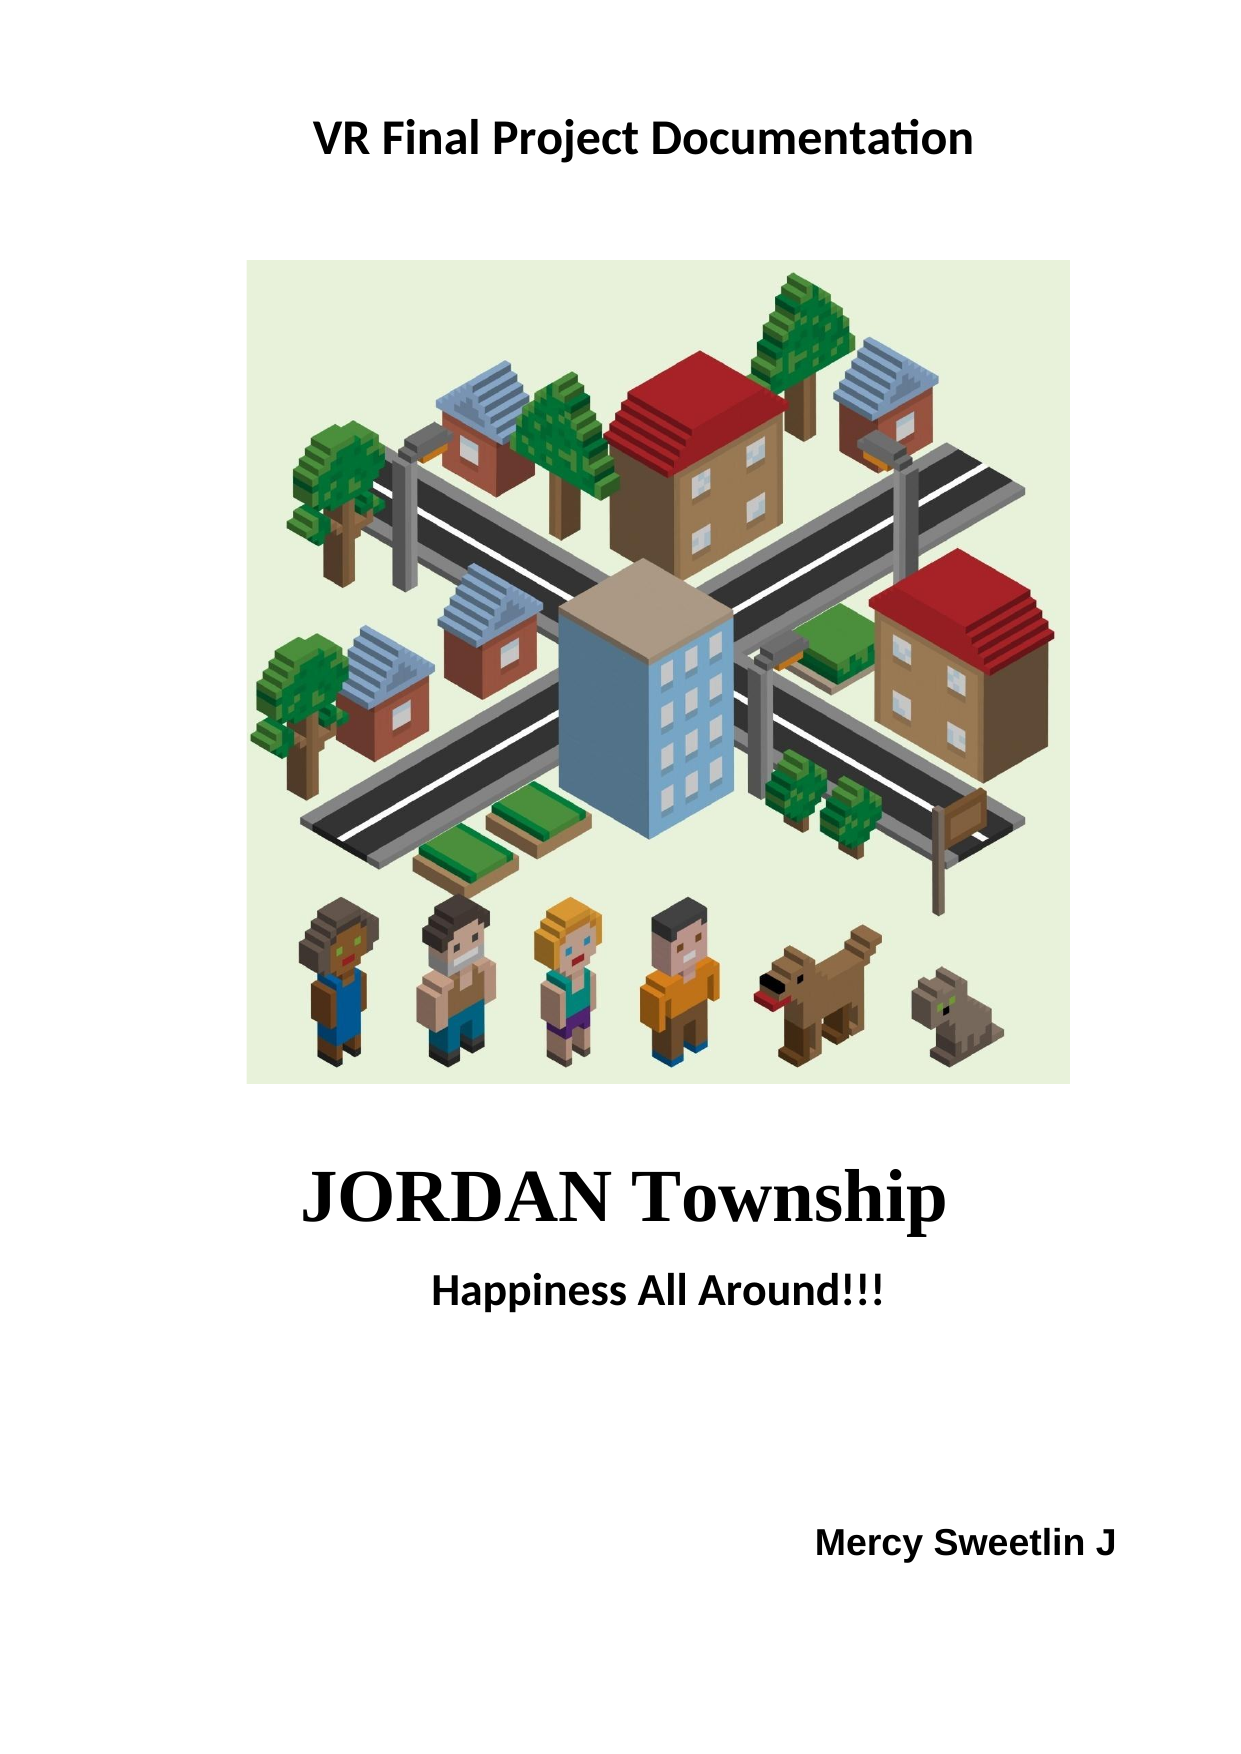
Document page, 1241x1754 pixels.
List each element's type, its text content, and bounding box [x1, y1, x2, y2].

text VR Final Project Documentation [120, 106, 1167, 167]
picture [246, 260, 1070, 1084]
text JORDAN Township [225, 1151, 1167, 1237]
text Happiness All Around!!! [150, 1261, 1167, 1317]
